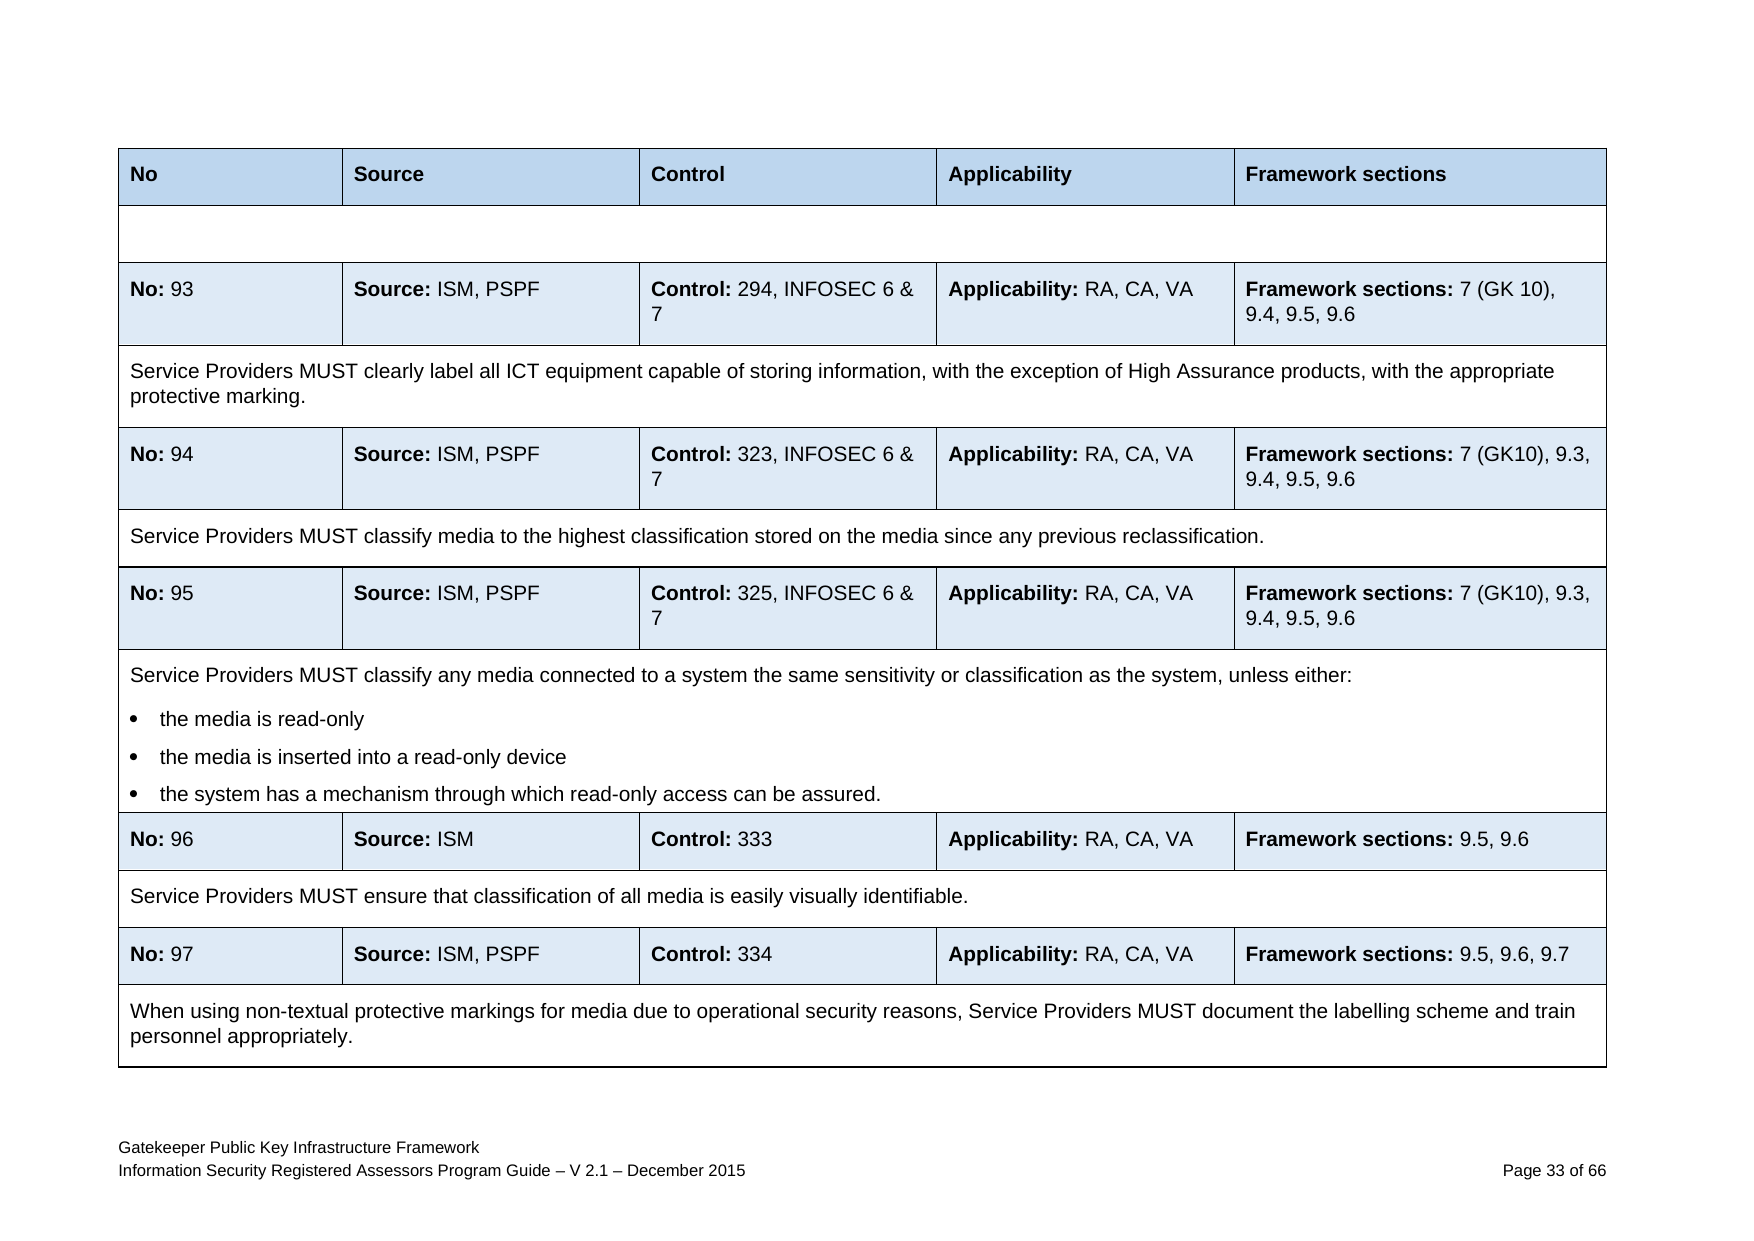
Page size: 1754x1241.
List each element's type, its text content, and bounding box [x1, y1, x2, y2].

table_cell Framework sections: 9.5, 9.6 [1235, 813, 1606, 869]
table_header Framework sections [1235, 149, 1606, 205]
table_cell When using non-textual protective markings for media due to operational security reasons, Service Providers MUST document the labelling scheme and train personnel appropriately. [119, 985, 1606, 1066]
table_cell Source: ISM, PSPF [343, 928, 639, 984]
table_cell No: 97 [119, 928, 342, 984]
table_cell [119, 206, 1606, 262]
table_cell Control: 323, INFOSEC 6 & 7 [640, 428, 936, 509]
table_cell Service Providers MUST classify media to the highest classification stored on the media since any previous reclassification. [119, 510, 1606, 566]
table_cell No: 94 [119, 428, 342, 509]
table_cell Control: 333 [640, 813, 936, 869]
table_cell Framework sections: 7 (GK10), 9.3, 9.4, 9.5, 9.6 [1235, 568, 1606, 649]
table_header Control [640, 149, 936, 205]
table_cell Applicability: RA, CA, VA [937, 568, 1234, 649]
table_cell Applicability: RA, CA, VA [937, 928, 1234, 984]
table_cell No: 95 [119, 568, 342, 649]
table_cell Service Providers MUST ensure that classification of all media is easily visually identifiable. [119, 871, 1606, 927]
table_cell Control: 294, INFOSEC 6 & 7 [640, 263, 936, 344]
table_cell Applicability: RA, CA, VA [937, 428, 1234, 509]
table_cell Source: ISM, PSPF [343, 428, 639, 509]
table_cell Control: 325, INFOSEC 6 & 7 [640, 568, 936, 649]
table_header Source [343, 149, 639, 205]
table_cell No: 93 [119, 263, 342, 344]
table_cell Source: ISM, PSPF [343, 568, 639, 649]
table_cell Framework sections: 7 (GK10), 9.3, 9.4, 9.5, 9.6 [1235, 428, 1606, 509]
table_cell Source: ISM [343, 813, 639, 869]
table_cell Service Providers MUST classify any media connected to a system the same sensitivity or classification as the system, unless either: the media is read-only the media is inserted into a read-only device the system has a mechanism through which read-only access can be assured. [119, 650, 1606, 812]
table_cell Framework sections: 7 (GK 10), 9.4, 9.5, 9.6 [1235, 263, 1606, 344]
table_cell No: 96 [119, 813, 342, 869]
table_cell Control: 334 [640, 928, 936, 984]
table_cell Service Providers MUST clearly label all ICT equipment capable of storing information, with the exception of High Assurance products, with the appropriate protective marking. [119, 346, 1606, 427]
table_cell Applicability: RA, CA, VA [937, 263, 1234, 344]
table_cell Applicability: RA, CA, VA [937, 813, 1234, 869]
table_cell Framework sections: 9.5, 9.6, 9.7 [1235, 928, 1606, 984]
table_cell Source: ISM, PSPF [343, 263, 639, 344]
table_header No [119, 149, 342, 205]
table_header Applicability [937, 149, 1234, 205]
